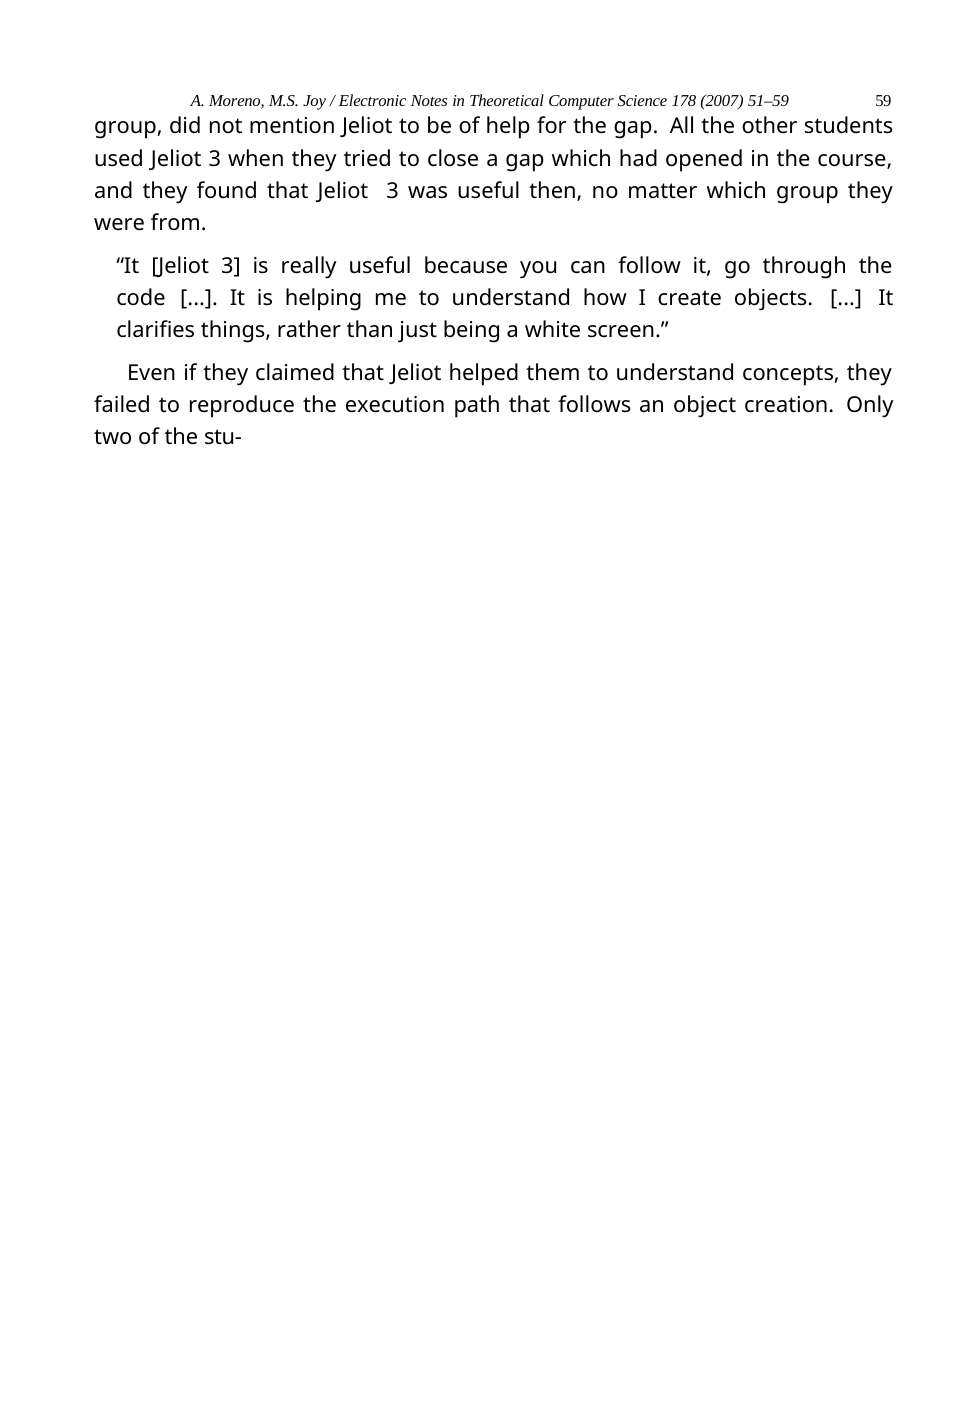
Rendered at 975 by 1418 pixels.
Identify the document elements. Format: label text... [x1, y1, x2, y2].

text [94, 110, 893, 236]
text “It [Jeliot 3] is really useful because you can follow it, go through the code [...]. It is helping me to understand how I create objects. [...] It clarifies things, rather than just being a white screen.” [116, 249, 893, 343]
text Even if they claimed that Jeliot helped them to understand concepts, they failed to reproduce the execution path that follows an object creation. Only two of the stu- [94, 357, 893, 451]
